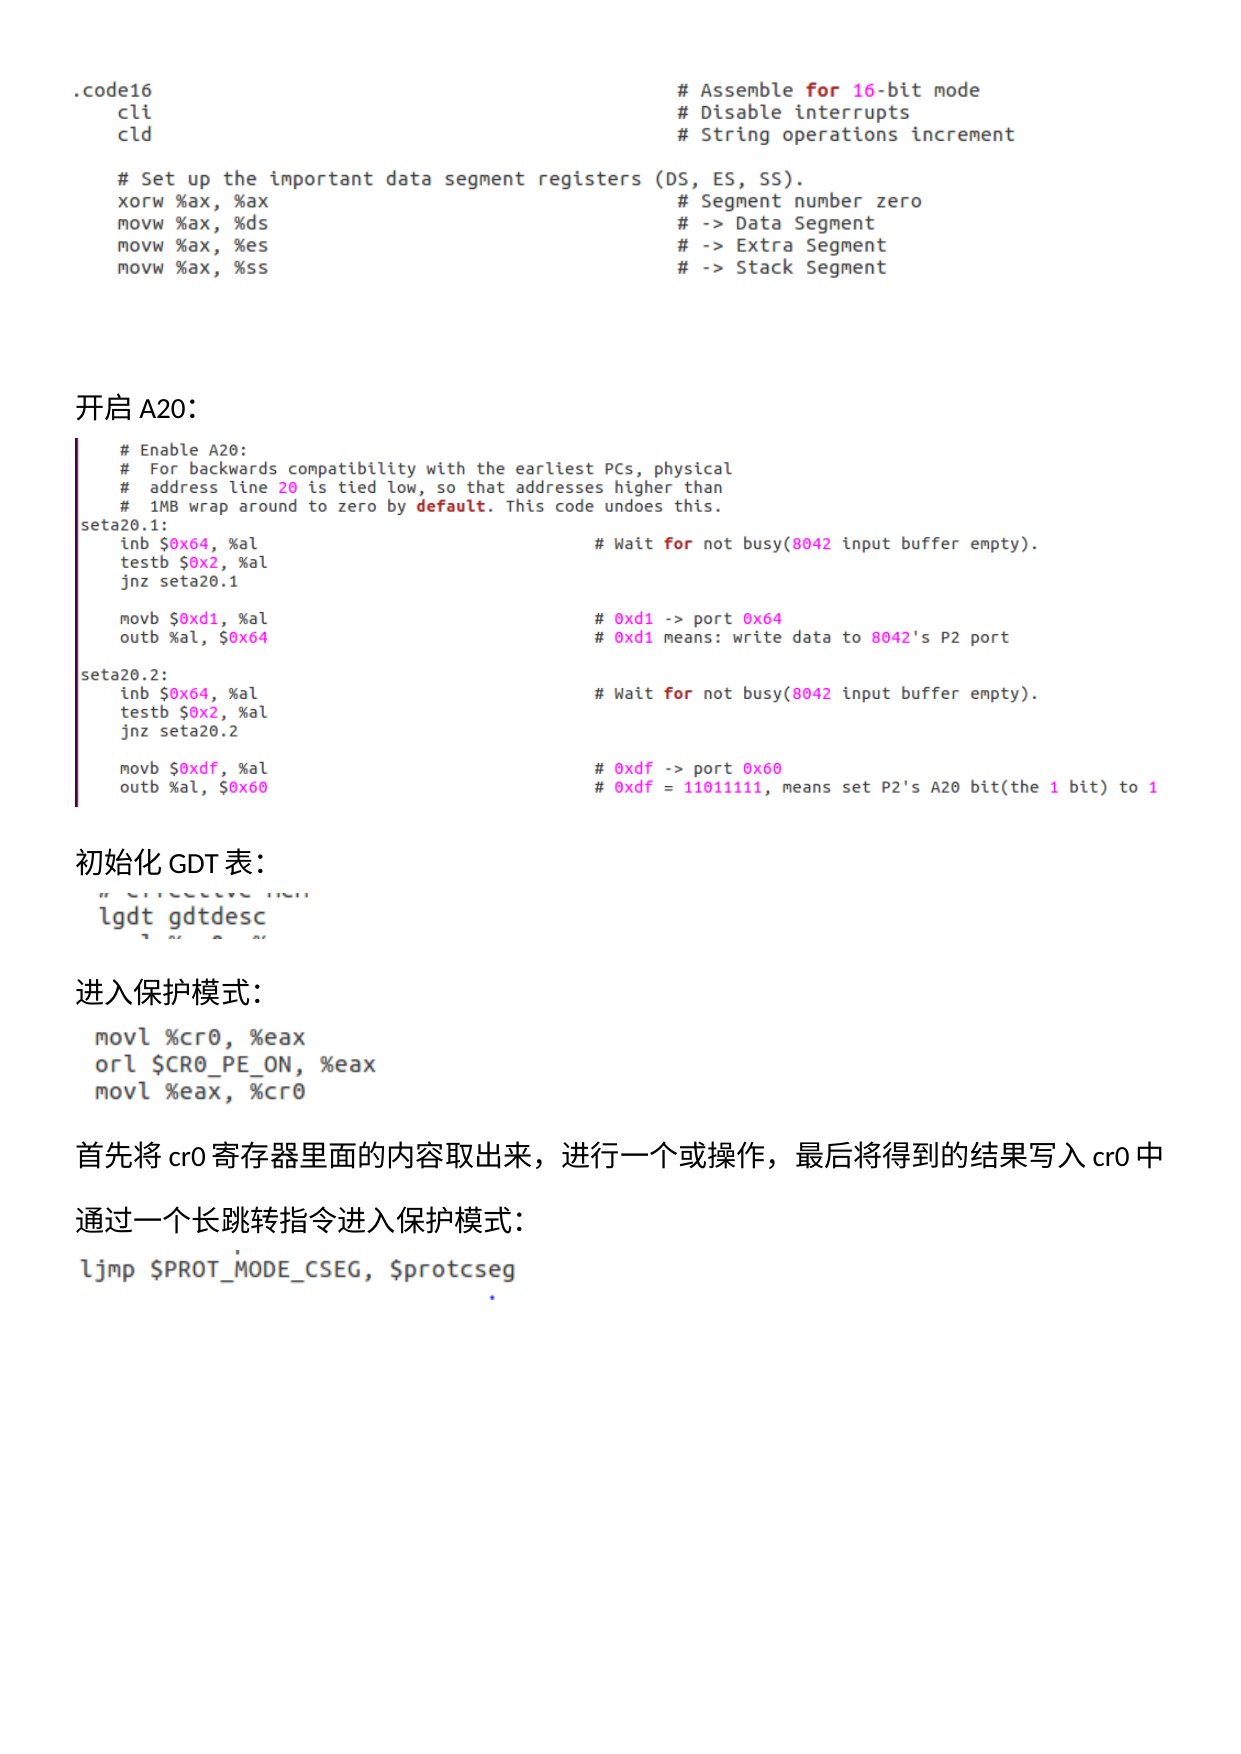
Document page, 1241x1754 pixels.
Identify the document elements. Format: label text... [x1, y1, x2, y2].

text 开启A20： [75, 373, 1165, 438]
text 初始化GDT表： [75, 828, 1165, 893]
text 首先将cr0寄存器里面的内容取出来，进行一个或操作，最后将得到的结果写入cr0中 [75, 1121, 1165, 1186]
picture [75, 80, 1034, 287]
picture [75, 893, 308, 939]
picture [75, 1023, 388, 1109]
picture [75, 438, 1166, 807]
picture [75, 1250, 537, 1300]
text 通过一个长跳转指令进入保护模式： [75, 1186, 1165, 1251]
text 进入保护模式： [75, 958, 1165, 1023]
